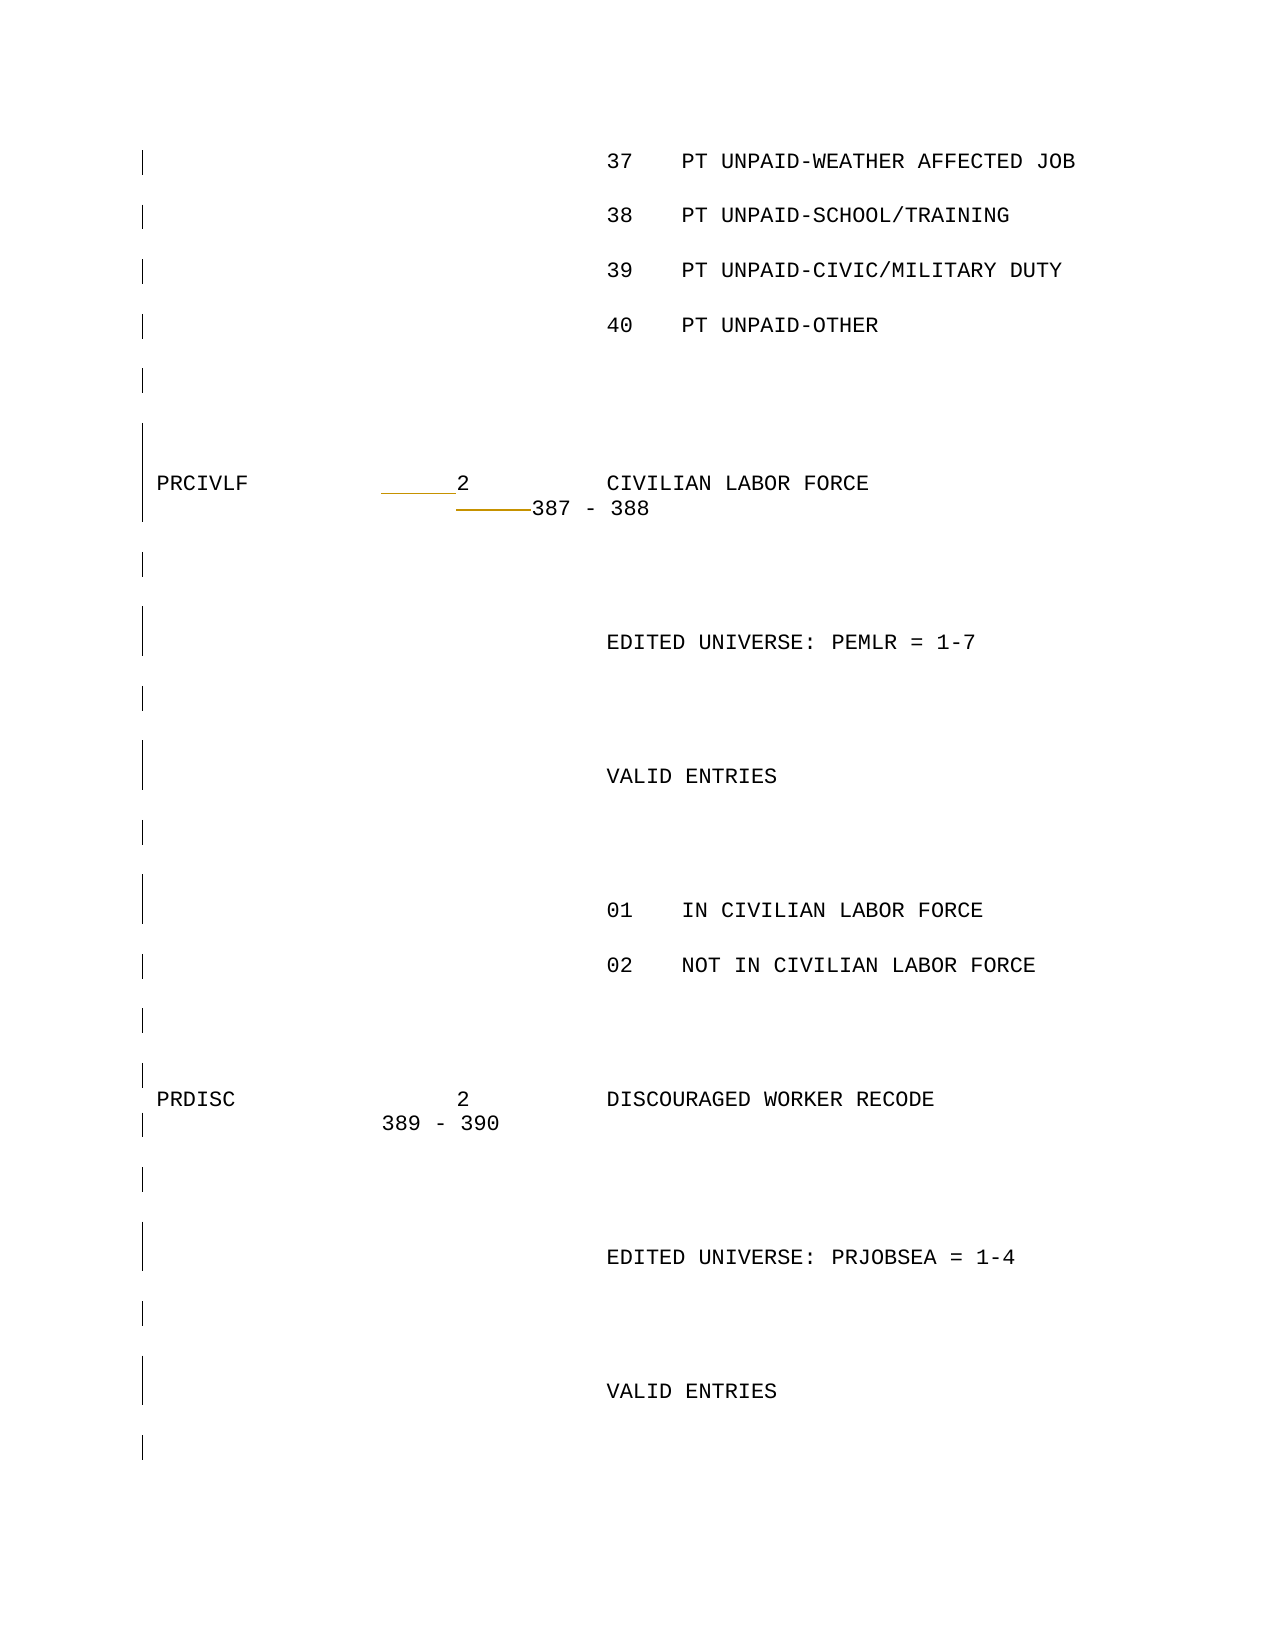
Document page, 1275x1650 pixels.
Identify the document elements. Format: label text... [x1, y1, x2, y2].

text VALID ENTRIES [156, 1380, 1118, 1435]
text VALID ENTRIES [156, 765, 1118, 820]
text EDITED UNIVERSE: PEMLR = 1-7 [156, 631, 1118, 686]
text PRCIVLF 2 CIVILIAN LABOR FORCE 387 - 388 [156, 472, 1118, 552]
text 37 PT UNPAID-WEATHER AFFECTED JOB [156, 150, 1118, 204]
text 39 PT UNPAID-CIVIC/MILITARY DUTY [156, 259, 1118, 314]
text EDITED UNIVERSE: PRJOBSEA = 1-4 [156, 1246, 1118, 1301]
text 02 NOT IN CIVILIAN LABOR FORCE [156, 954, 1118, 1008]
text 40 PT UNPAID-OTHER [156, 314, 1118, 368]
text 01 IN CIVILIAN LABOR FORCE [156, 899, 1118, 954]
text PRDISC 2 DISCOURAGED WORKER RECODE 389 - 390 [156, 1088, 1118, 1167]
text 38 PT UNPAID-SCHOOL/TRAINING [156, 204, 1118, 259]
